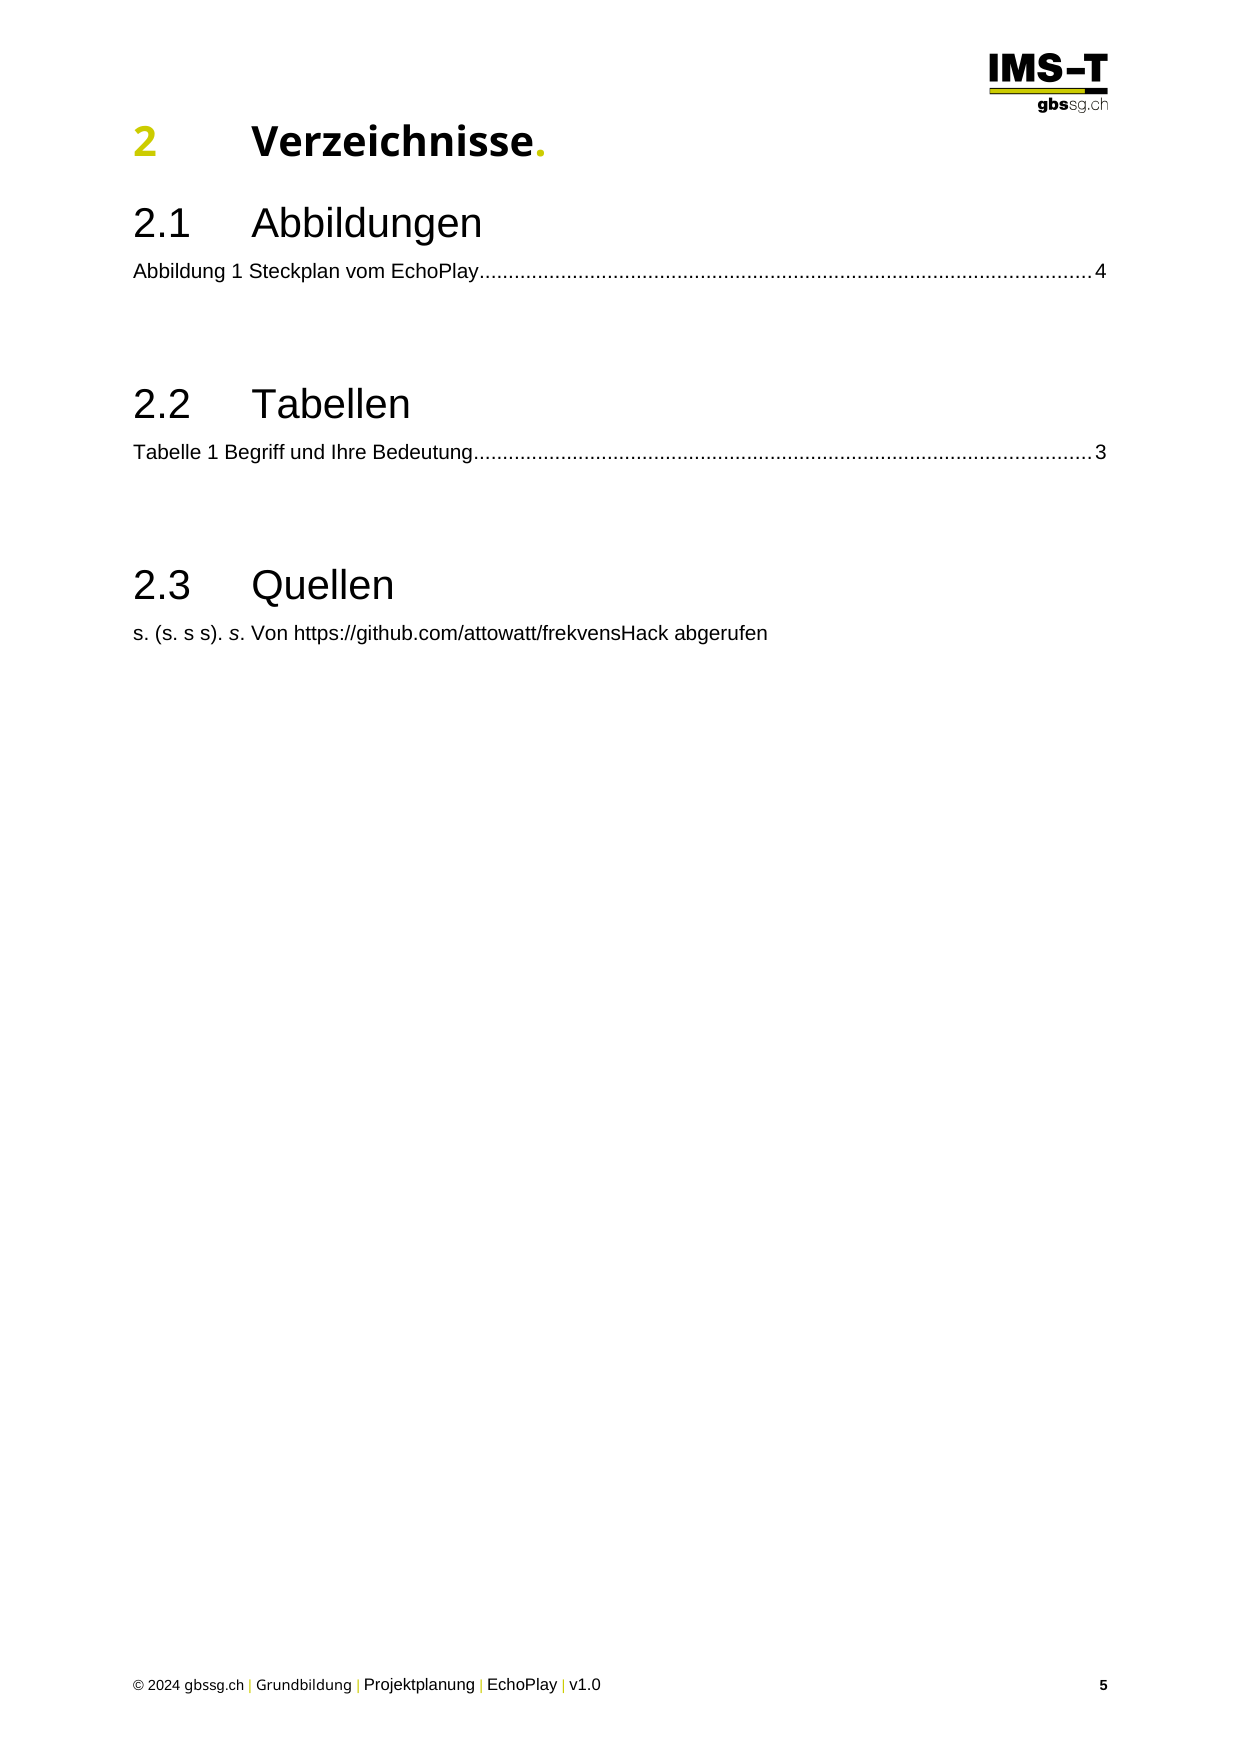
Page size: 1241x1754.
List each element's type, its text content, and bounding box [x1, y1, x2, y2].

text Abbildung 1 Steckplan vom EchoPlay 4 [133, 259, 1107, 283]
subtitle Abbildungen [133, 198, 1107, 246]
text Tabelle 1 Begriff und Ihre Bedeutung 3 [133, 440, 1107, 464]
subtitle Tabellen [133, 379, 1107, 427]
text s. (s. s s). s. Von https://github.com/attowatt/frekvensHack abgerufen [133, 621, 1107, 645]
picture [989, 53, 1108, 113]
subtitle Verzeichnisse. [133, 112, 1107, 169]
subtitle Quellen [133, 560, 1107, 608]
